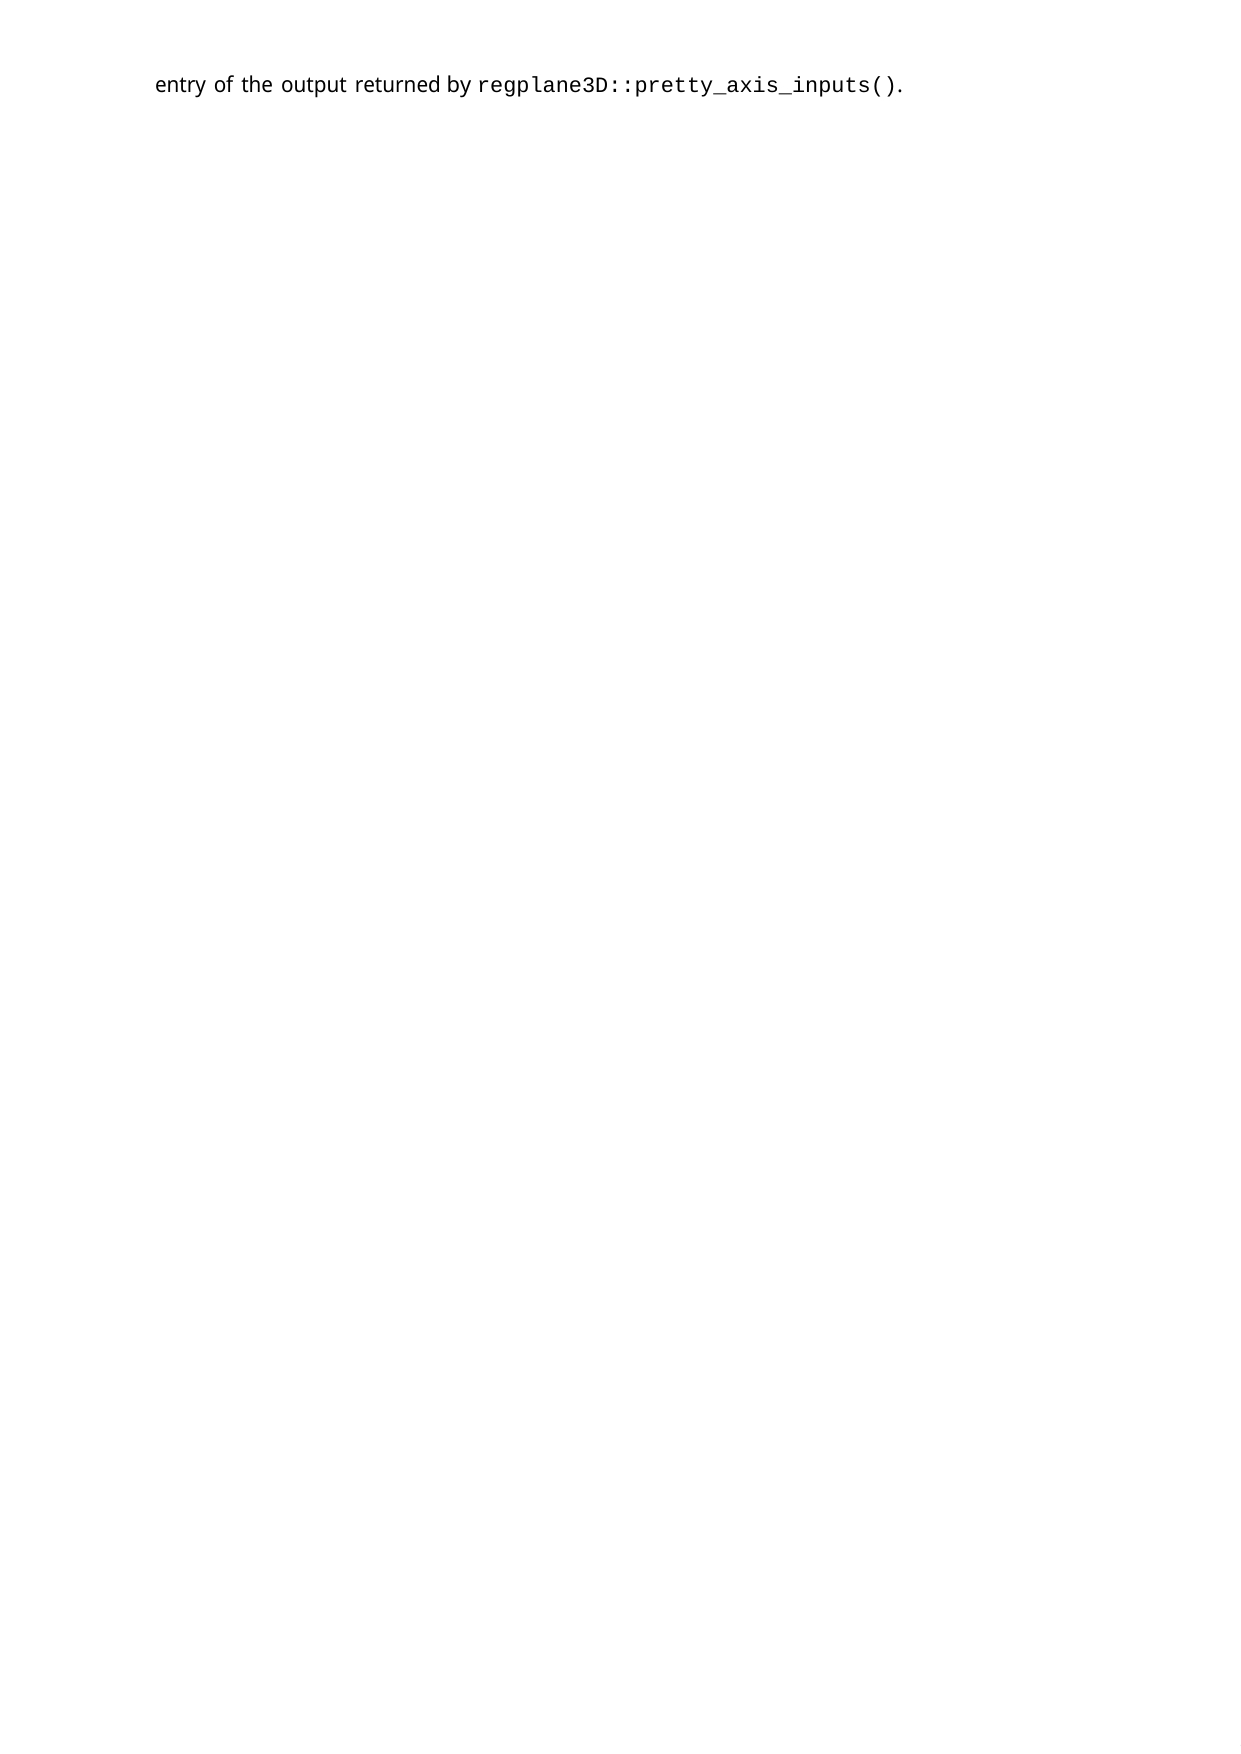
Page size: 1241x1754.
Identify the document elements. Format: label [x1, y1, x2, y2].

text [155, 69, 1078, 99]
